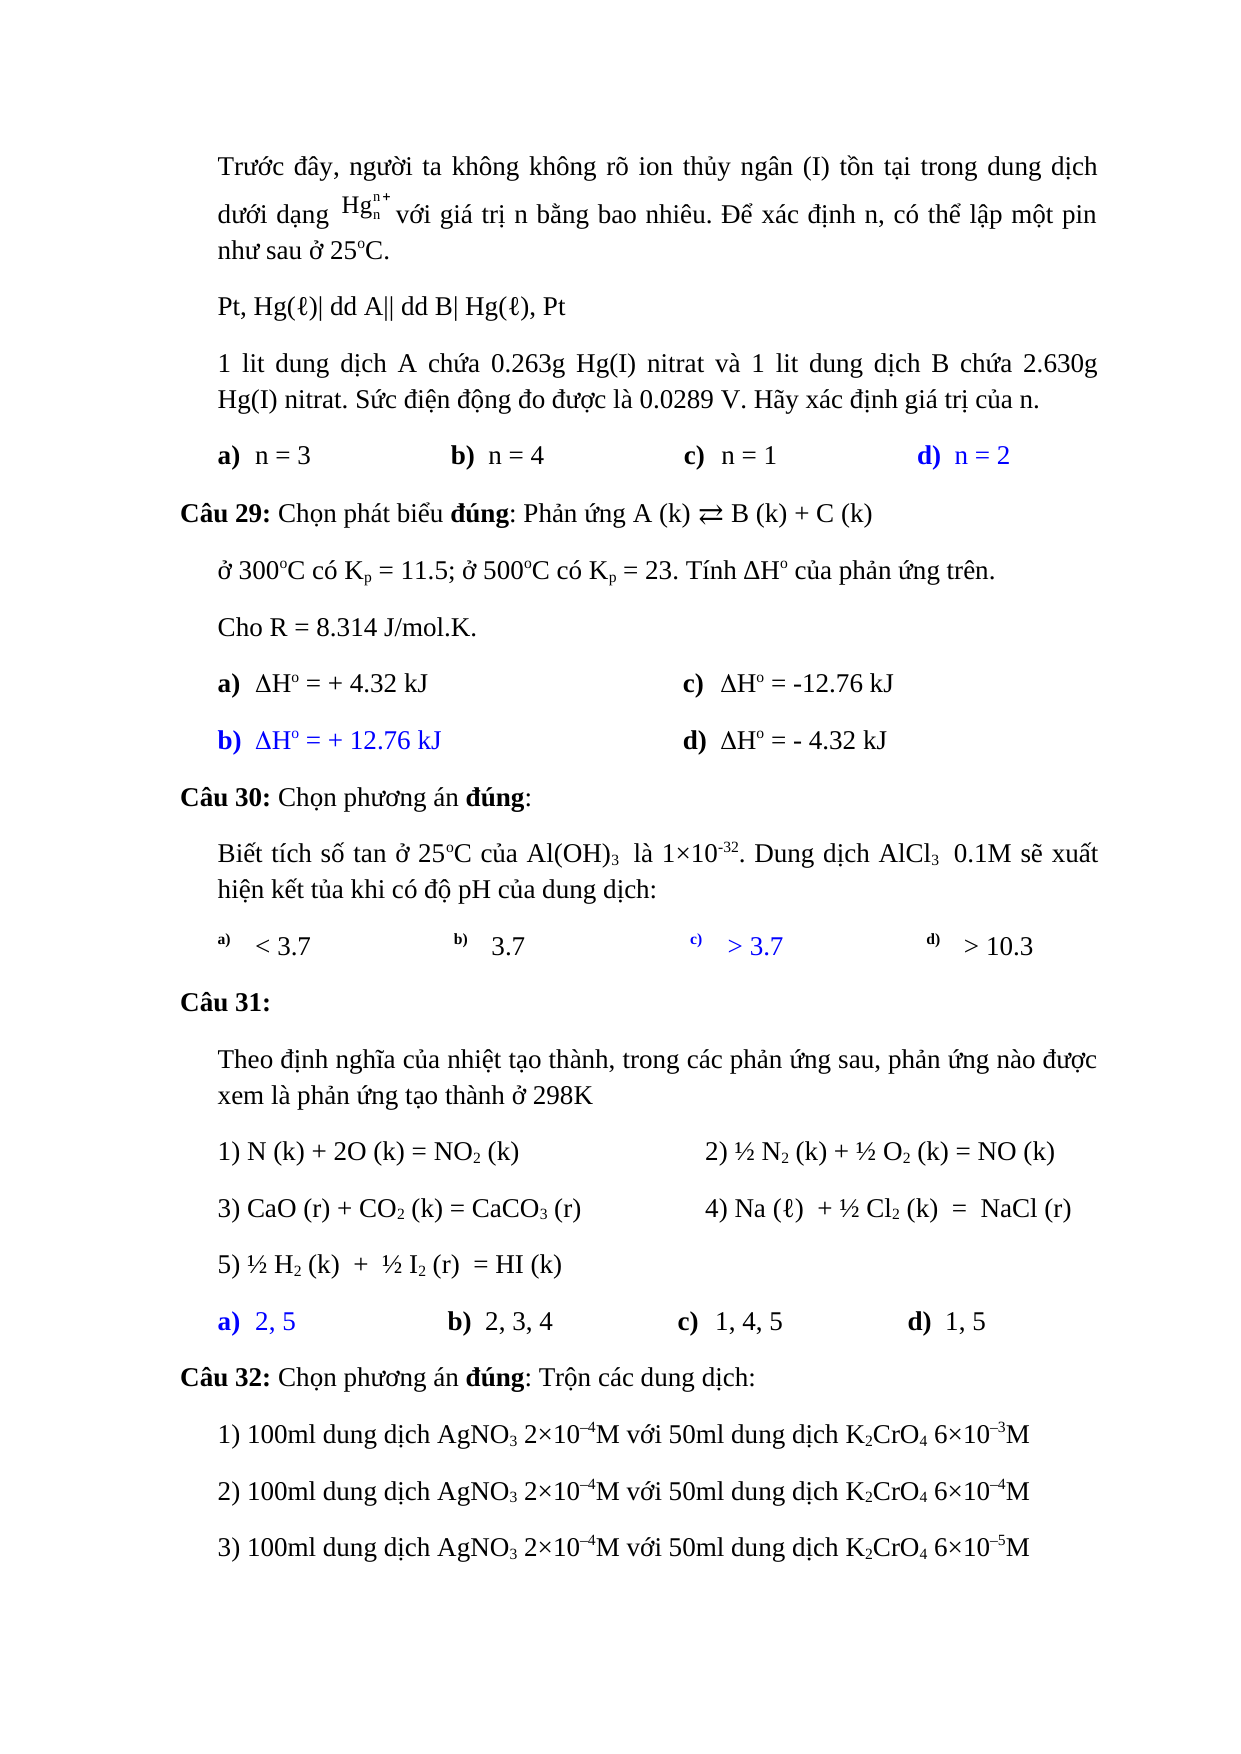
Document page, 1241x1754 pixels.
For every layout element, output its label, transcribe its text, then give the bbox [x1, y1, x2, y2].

list n = 3 [217, 439, 399, 471]
text 5) ½ H2 (k) + ½ I2 (r) = HI (k) [217, 1248, 1099, 1279]
list Ho = + 12.76 kJ [217, 724, 633, 756]
list 1, 4, 5 [677, 1305, 867, 1336]
text 1) N (k) + 2O (k) = NO2 (k) 2) ½ N2 (k) + ½ O2 (k) = NO (k) [217, 1135, 1099, 1166]
text Cho R = 8.314 J/mol.K. [217, 611, 1099, 642]
list > 3.7 [690, 930, 862, 961]
text Biết tích số tan ở 25oC của Al(OH)3 là 1×10-32. Dung dịch AlCl3 0.1M sẽ xuất hiện kết tủa khi có độ pH của dung dịch: [217, 838, 1099, 904]
text 1 lit dung dịch A chứa 0.263g Hg(I) nitrat và 1 lit dung dịch B chứa 2.630g Hg(I) nitrat. Sức điện động đo được là 0.0289 V. Hãy xác định giá trị của n. [217, 347, 1099, 414]
list > 10.3 [926, 930, 1099, 961]
text Pt, Hg(ℓ)| dd A|| dd B| Hg(ℓ), Pt [217, 291, 1099, 322]
list Ho = + 4.32 kJ [217, 667, 633, 699]
list 1, 5 [907, 1305, 1099, 1336]
text Theo định nghĩa của nhiệt tạo thành, trong các phản ứng sau, phản ứng nào được xem là phản ứng tạo thành ở 298K [217, 1043, 1099, 1110]
text 2) 100ml dung dịch AgNO3 2×10–4M với 50ml dung dịch K2CrO4 6×10–4M [217, 1475, 1099, 1506]
list n = 4 [451, 439, 632, 471]
list Ho = -12.76 kJ [683, 667, 1099, 699]
text Câu 31: [180, 986, 1099, 1018]
text 1) 100ml dung dịch AgNO3 2×10–4M với 50ml dung dịch K2CrO4 6×10–3M [217, 1418, 1099, 1449]
text 3) 100ml dung dịch AgNO3 2×10–4M với 50ml dung dịch K2CrO4 6×10–5M [217, 1531, 1099, 1562]
list Ho = - 4.32 kJ [683, 724, 1099, 756]
text 3) CaO (r) + CO2 (k) = CaCO3 (r) 4) Na (ℓ) + ½ Cl2 (k) = NaCl (r) [217, 1192, 1099, 1223]
list n = 2 [917, 439, 1099, 471]
text ở 300oC có Kp = 11.5; ở 500oC có Kp = 23. Tính ∆Ho của phản ứng trên. [217, 554, 1099, 586]
list 2, 5 [217, 1305, 407, 1336]
list 3.7 [454, 930, 626, 961]
text Câu 29: Chọn phát biểu đúng: Phản ứng A (k) ⇄ B (k) + C (k) [180, 496, 1099, 529]
list n = 1 [684, 439, 865, 471]
text Trước đây, người ta không không rõ ion thủy ngân (I) tồn tại trong dung dịch dưới dạng với giá trị n bằng bao nhiêu. Để xác định n, có thể lập một pin như sau ở 25oC. [217, 150, 1099, 265]
list < 3.7 [217, 930, 390, 961]
text Câu 30: Chọn phương án đúng: [180, 781, 1099, 812]
list 2, 3, 4 [447, 1305, 637, 1336]
text Câu 32: Chọn phương án đúng: Trộn các dung dịch: [180, 1362, 1099, 1393]
